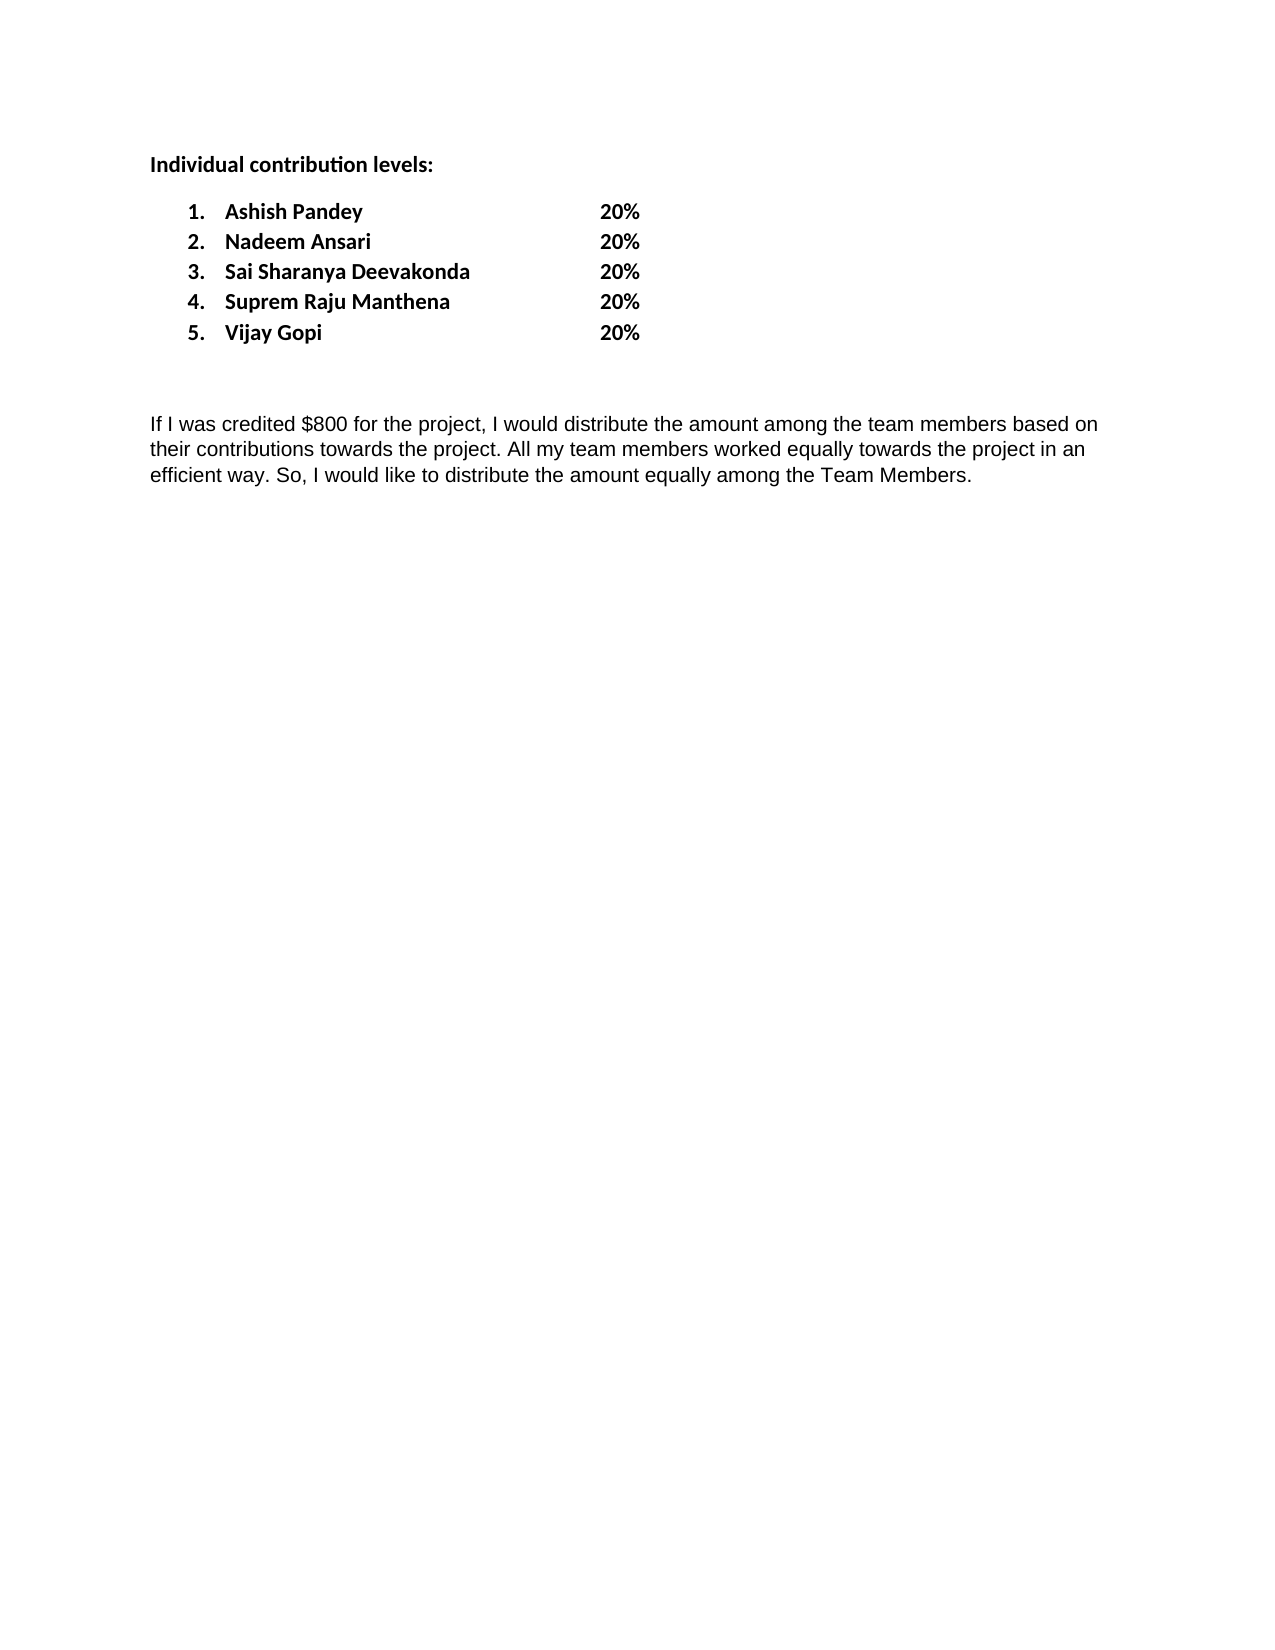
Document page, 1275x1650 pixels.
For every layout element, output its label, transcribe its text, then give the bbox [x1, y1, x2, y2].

text If I was credited $800 for the project, I would distribute the amount among the team members based on their contributions towards the project. All my team members worked equally towards the project in an efficient way. So, I would like to distribute the amount equally among the Team Members. [150, 411, 1125, 487]
list Vijay Gopi 20% [187, 318, 1125, 346]
text Individual contribution levels: [150, 150, 1125, 178]
list Suprem Raju Manthena 20% [187, 287, 1125, 316]
list Ashish Pandey 20% [187, 197, 1125, 225]
list Nadeem Ansari 20% [187, 227, 1125, 255]
list Sai Sharanya Deevakonda 20% [187, 257, 1125, 285]
